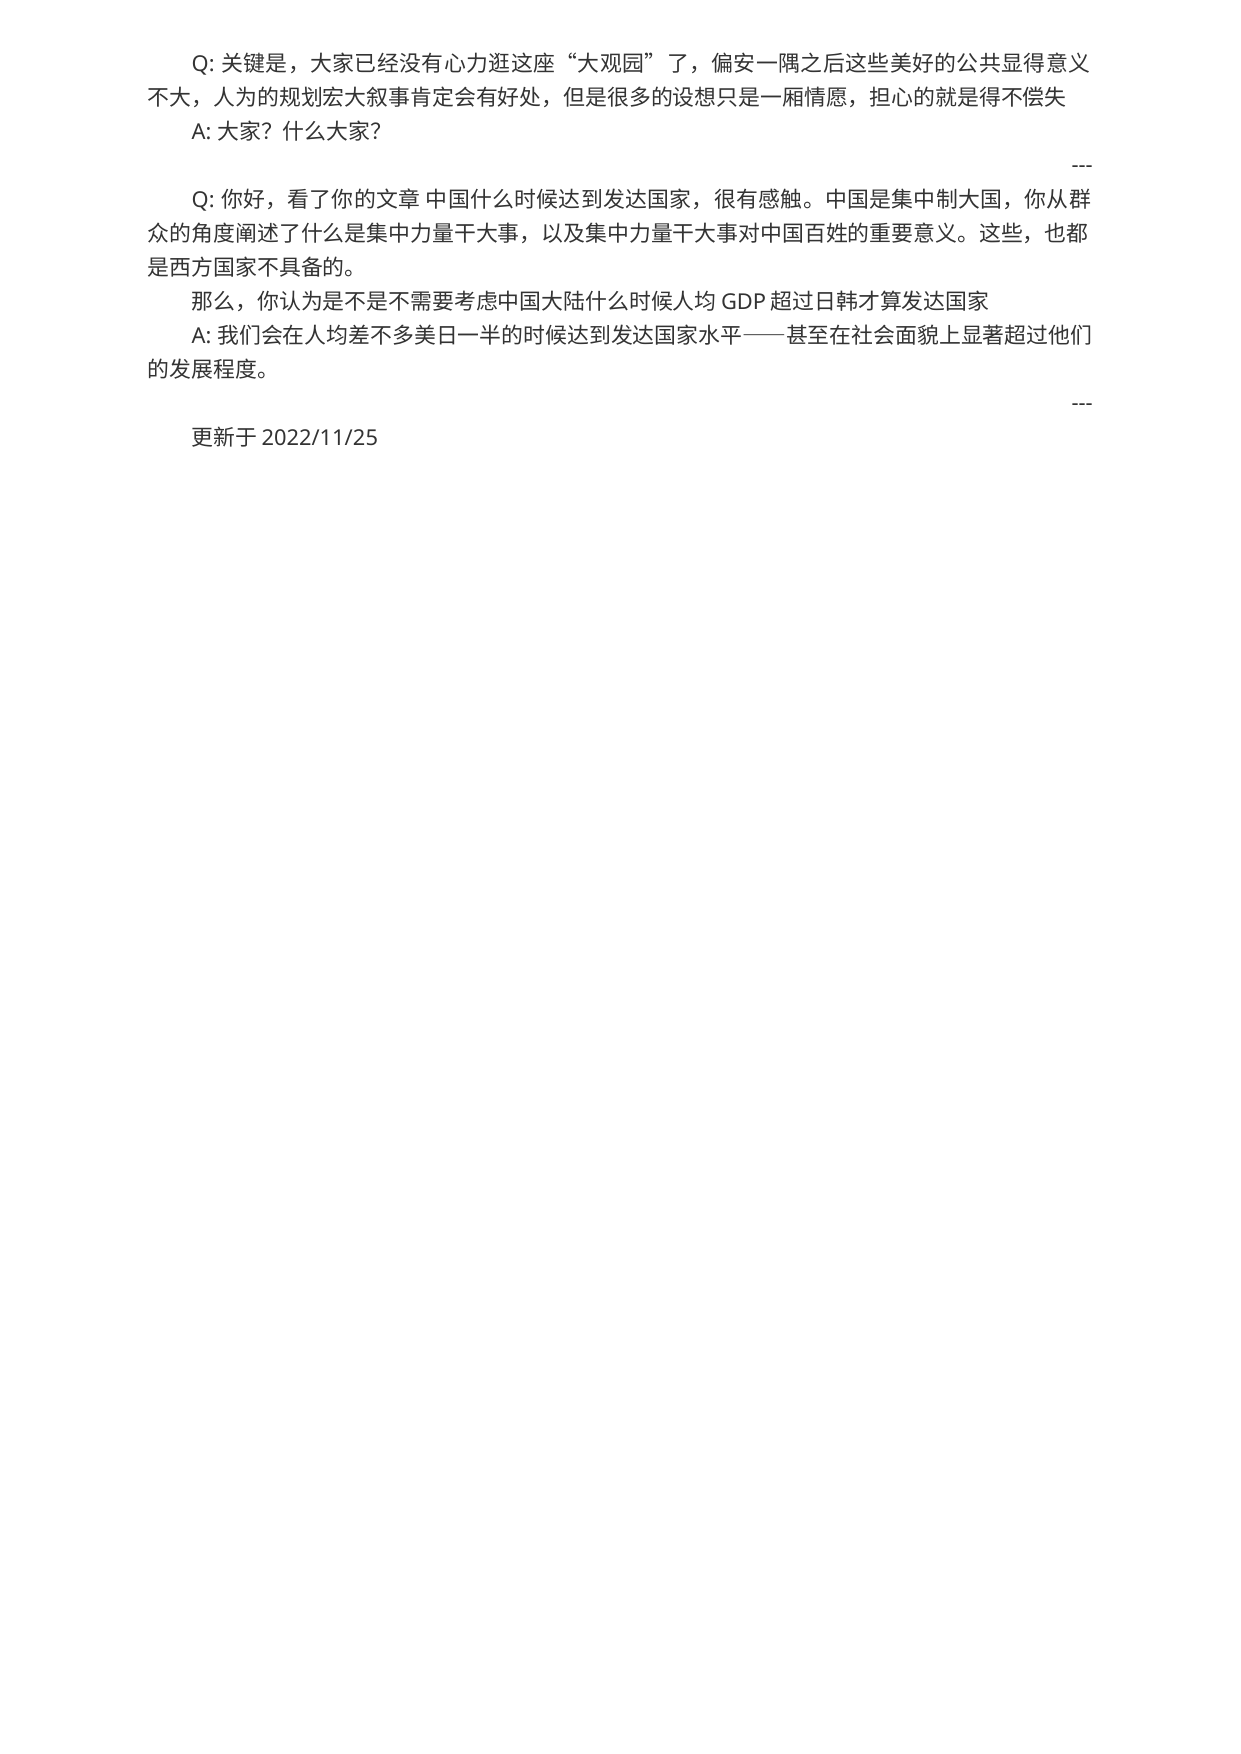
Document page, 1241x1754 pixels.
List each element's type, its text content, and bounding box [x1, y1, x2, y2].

text Q: 关键是，大家已经没有心力逛这座“大观园”了，偏安一隅之后这些美好的公共显得意义不大，人为的规划宏大叙事肯定会有好处，但是很多的设想只是一厢情愿，担心的就是得不偿失 [148, 45, 1092, 113]
text A: 我们会在人均差不多美日一半的时候达到发达国家水平——甚至在社会面貌上显著超过他们的发展程度。 [148, 317, 1092, 384]
text --- [148, 384, 1092, 418]
text 更新于2022/11/25 [148, 418, 1092, 452]
text --- [148, 147, 1092, 181]
text 那么，你认为是不是不需要考虑中国大陆什么时候人均GDP超过日韩才算发达国家 [148, 283, 1092, 317]
text A: 大家？什么大家？ [148, 113, 1092, 147]
text Q: 你好，看了你的文章 中国什么时候达到发达国家，很有感触。中国是集中制大国，你从群众的角度阐述了什么是集中力量干大事，以及集中力量干大事对中国百姓的重要意义。这些，也都是西方国家不具备的。 [148, 181, 1092, 283]
